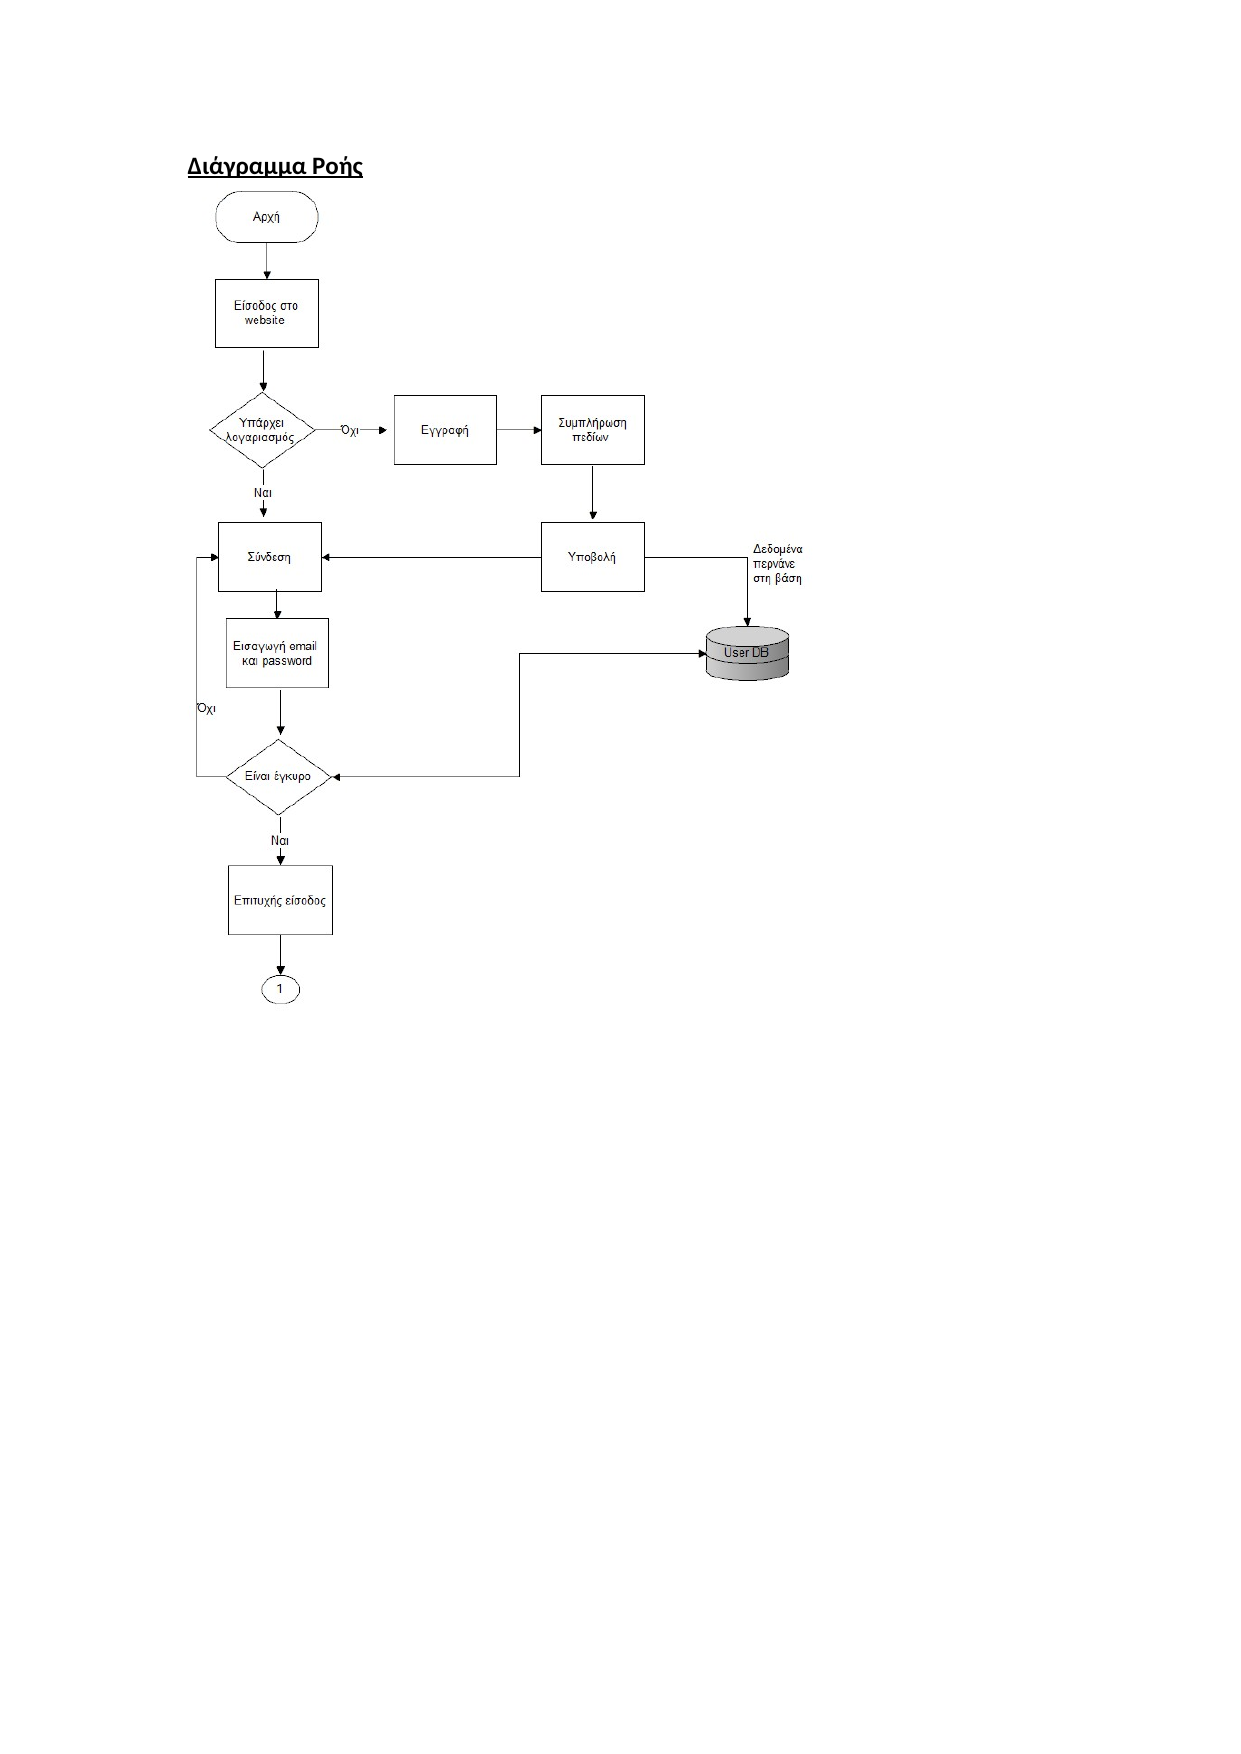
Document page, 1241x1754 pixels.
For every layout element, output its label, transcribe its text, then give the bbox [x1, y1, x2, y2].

picture [187, 182, 908, 1014]
